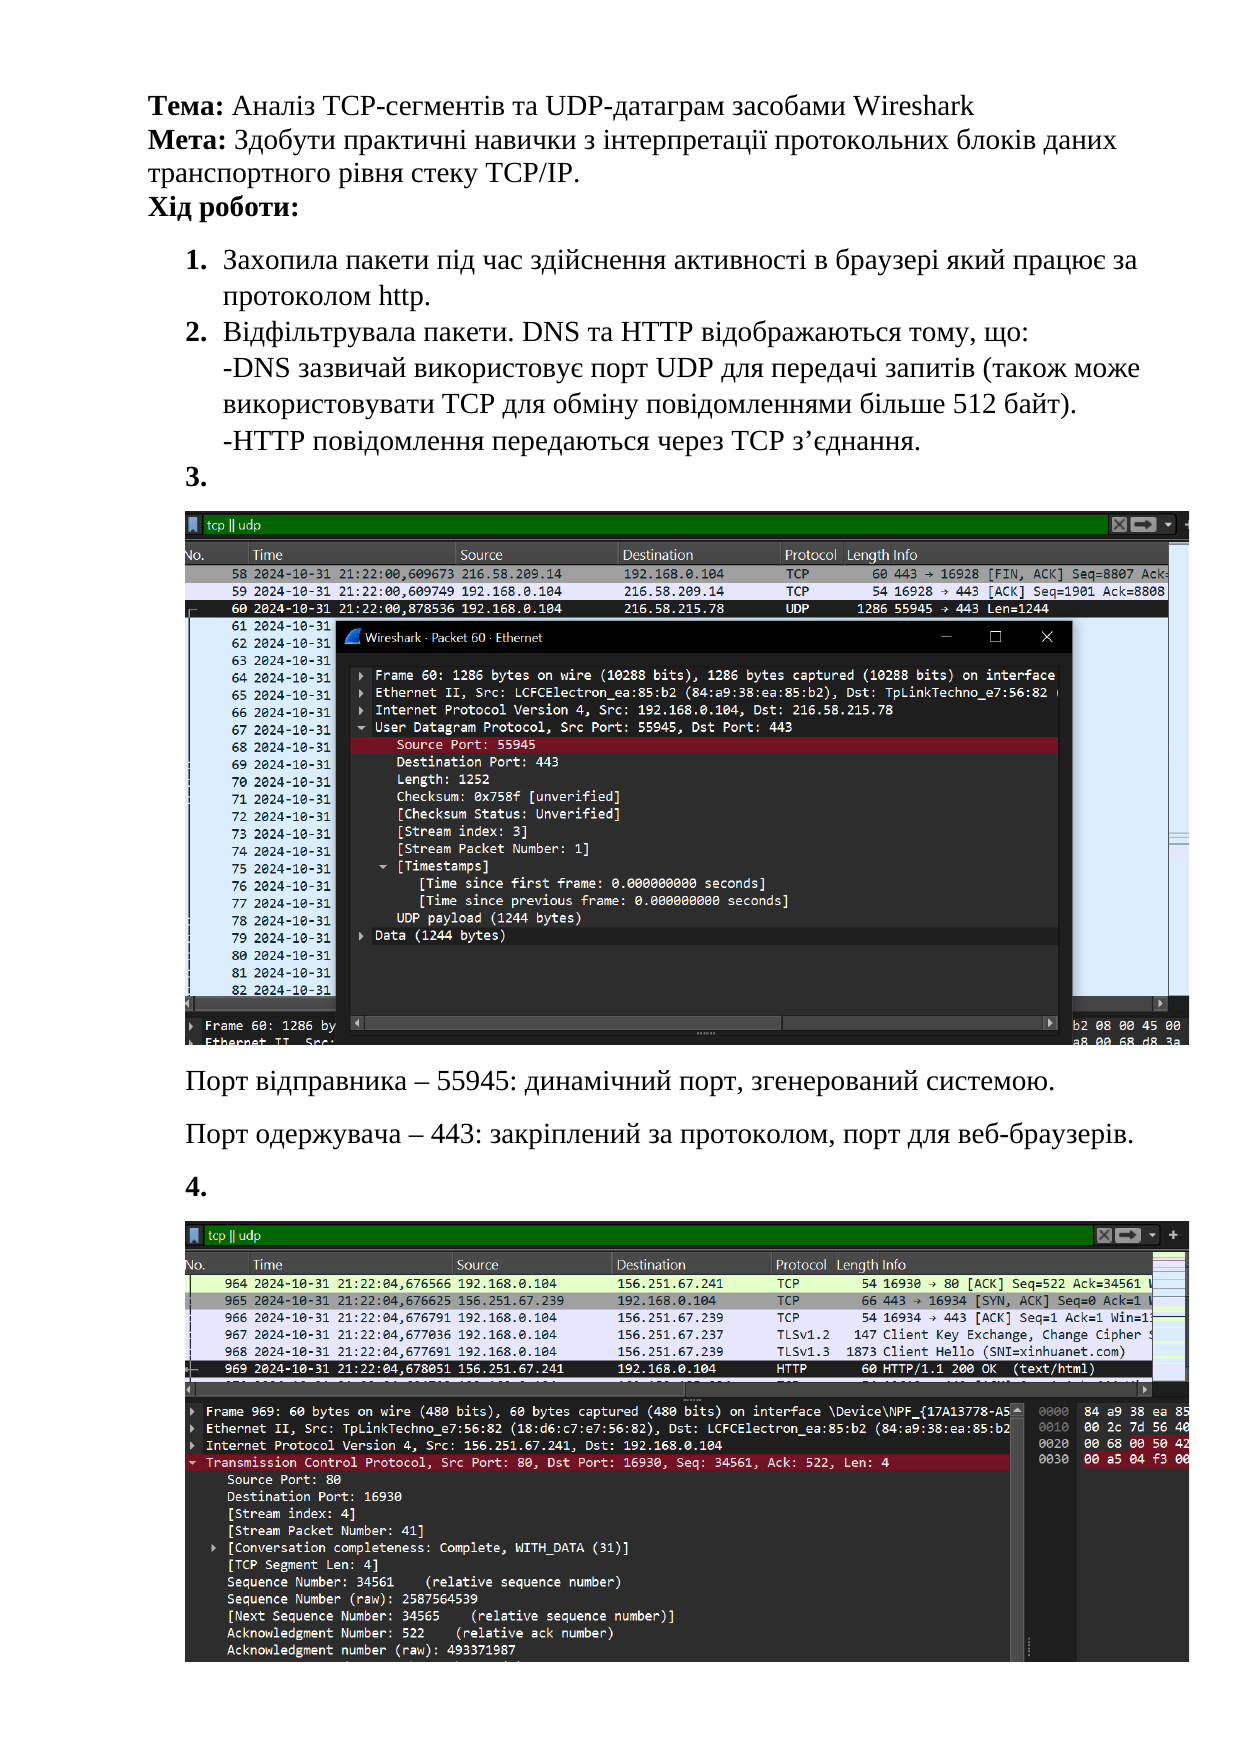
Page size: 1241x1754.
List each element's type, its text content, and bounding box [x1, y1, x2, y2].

picture [185, 1221, 1190, 1662]
text Мета: Здобути практичні навички з інтерпретації протокольних блоків даних транспортного рівня стеку ТСР/ІР. [148, 122, 1152, 189]
list Відфільтрувала пакети. DNS та HTTP відображаються тому, що: [185, 314, 1152, 348]
text Тема: Аналіз ТСР-сегментів та UDP-датаграм засобами Wireshark [148, 88, 1152, 122]
text Порт одержувача – 443: закріплений за протоколом, порт для веб-браузерів. [185, 1116, 1152, 1149]
text Хід роботи: [148, 189, 1152, 223]
list -DNS зазвичай використовує порт UDP для передачі запитів (також може використовувати ТСР для обміну повідомленнями більше 512 байт). [223, 350, 1152, 420]
picture [185, 511, 1190, 1045]
list -HTTP повідомлення передаються через TCP з’єднання. [223, 423, 1152, 456]
text 4. [185, 1169, 1152, 1202]
list Захопила пакети під час здійснення активності в браузері який працює за протоколом http. [185, 242, 1152, 312]
text Порт відправника – 55945: динамічний порт, згенерований системою. [185, 1063, 1152, 1097]
